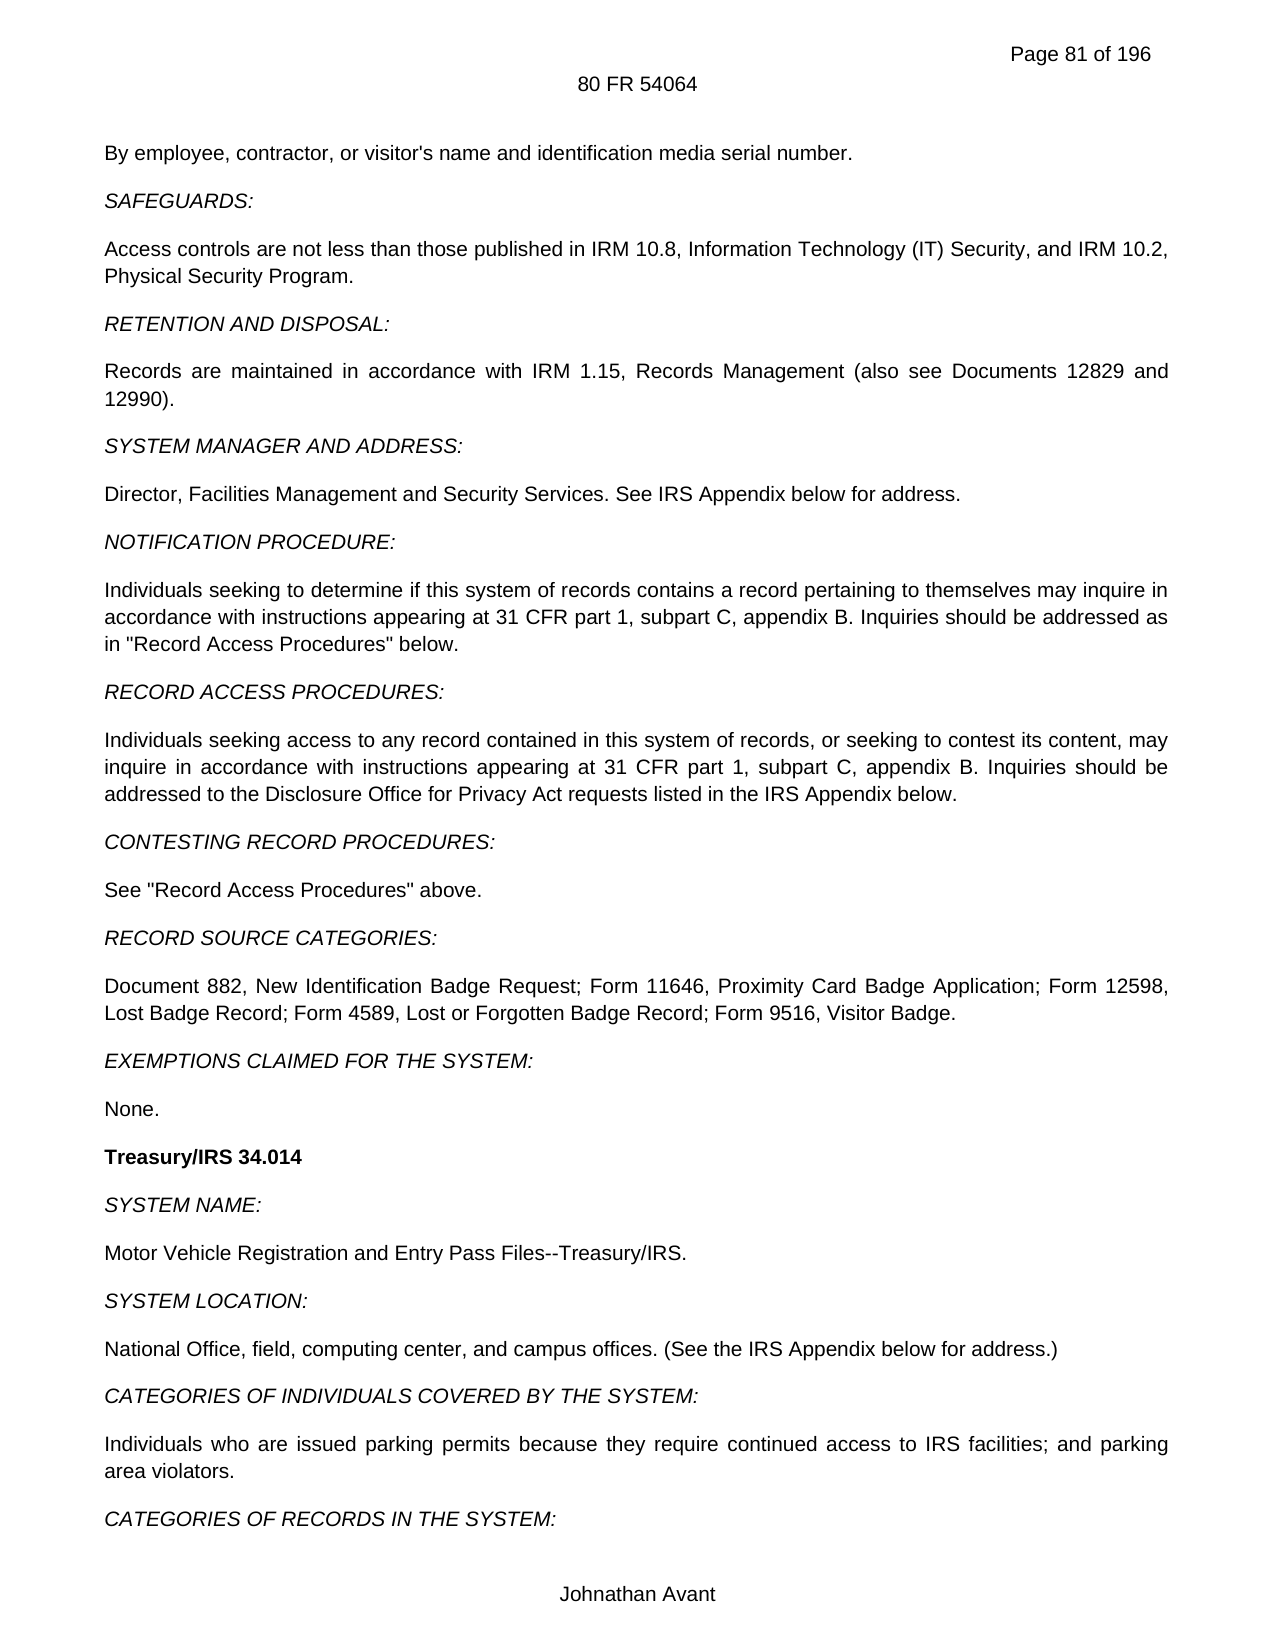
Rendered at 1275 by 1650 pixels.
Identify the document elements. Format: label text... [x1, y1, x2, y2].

text RETENTION AND DISPOSAL: [104, 308, 1171, 335]
text Records are maintained in accordance with IRM 1.15, Records Management (also see Documents 12829 and 12990). [104, 356, 1171, 410]
text NOTIFICATION PROCEDURE: [104, 527, 1171, 554]
text SYSTEM MANAGER AND ADDRESS: [104, 431, 1171, 458]
text CONTESTING RECORD PROCEDURES: [104, 827, 1171, 854]
text CATEGORIES OF INDIVIDUALS COVERED BY THE SYSTEM: [104, 1381, 1171, 1408]
text EXEMPTIONS CLAIMED FOR THE SYSTEM: [104, 1046, 1171, 1073]
text SAFEGUARDS: [104, 185, 1171, 212]
text National Office, field, computing center, and campus offices. (See the IRS Appendix below for address.) [104, 1333, 1171, 1360]
text Motor Vehicle Registration and Entry Pass Files--Treasury/IRS. [104, 1237, 1171, 1264]
text RECORD ACCESS PROCEDURES: [104, 677, 1171, 704]
text RECORD SOURCE CATEGORIES: [104, 923, 1171, 950]
text Treasury/IRS 34.014 [104, 1142, 1171, 1169]
text None. [104, 1094, 1171, 1121]
text CATEGORIES OF RECORDS IN THE SYSTEM: [104, 1504, 1171, 1531]
text By employee, contractor, or visitor's name and identification media serial number. [104, 137, 1171, 164]
text Individuals seeking to determine if this system of records contains a record pertaining to themselves may inquire in accordance with instructions appearing at 31 CFR part 1, subpart C, appendix B. Inquiries should be addressed as in "Record Access Procedures" below. [104, 575, 1171, 656]
text Individuals who are issued parking permits because they require continued access to IRS facilities; and parking area violators. [104, 1429, 1171, 1483]
text SYSTEM NAME: [104, 1189, 1171, 1217]
text See "Record Access Procedures" above. [104, 875, 1171, 902]
text Director, Facilities Management and Security Services. See IRS Appendix below for address. [104, 479, 1171, 506]
text SYSTEM LOCATION: [104, 1285, 1171, 1312]
text Individuals seeking access to any record contained in this system of records, or seeking to contest its content, may inquire in accordance with instructions appearing at 31 CFR part 1, subpart C, appendix B. Inquiries should be addressed to the Disclosure Office for Privacy Act requests listed in the IRS Appendix below. [104, 725, 1171, 806]
text Access controls are not less than those published in IRM 10.8, Information Technology (IT) Security, and IRM 10.2, Physical Security Program. [104, 233, 1171, 287]
text Document 882, New Identification Badge Request; Form 11646, Proximity Card Badge Application; Form 12598, Lost Badge Record; Form 4589, Lost or Forgotten Badge Record; Form 9516, Visitor Badge. [104, 971, 1171, 1025]
